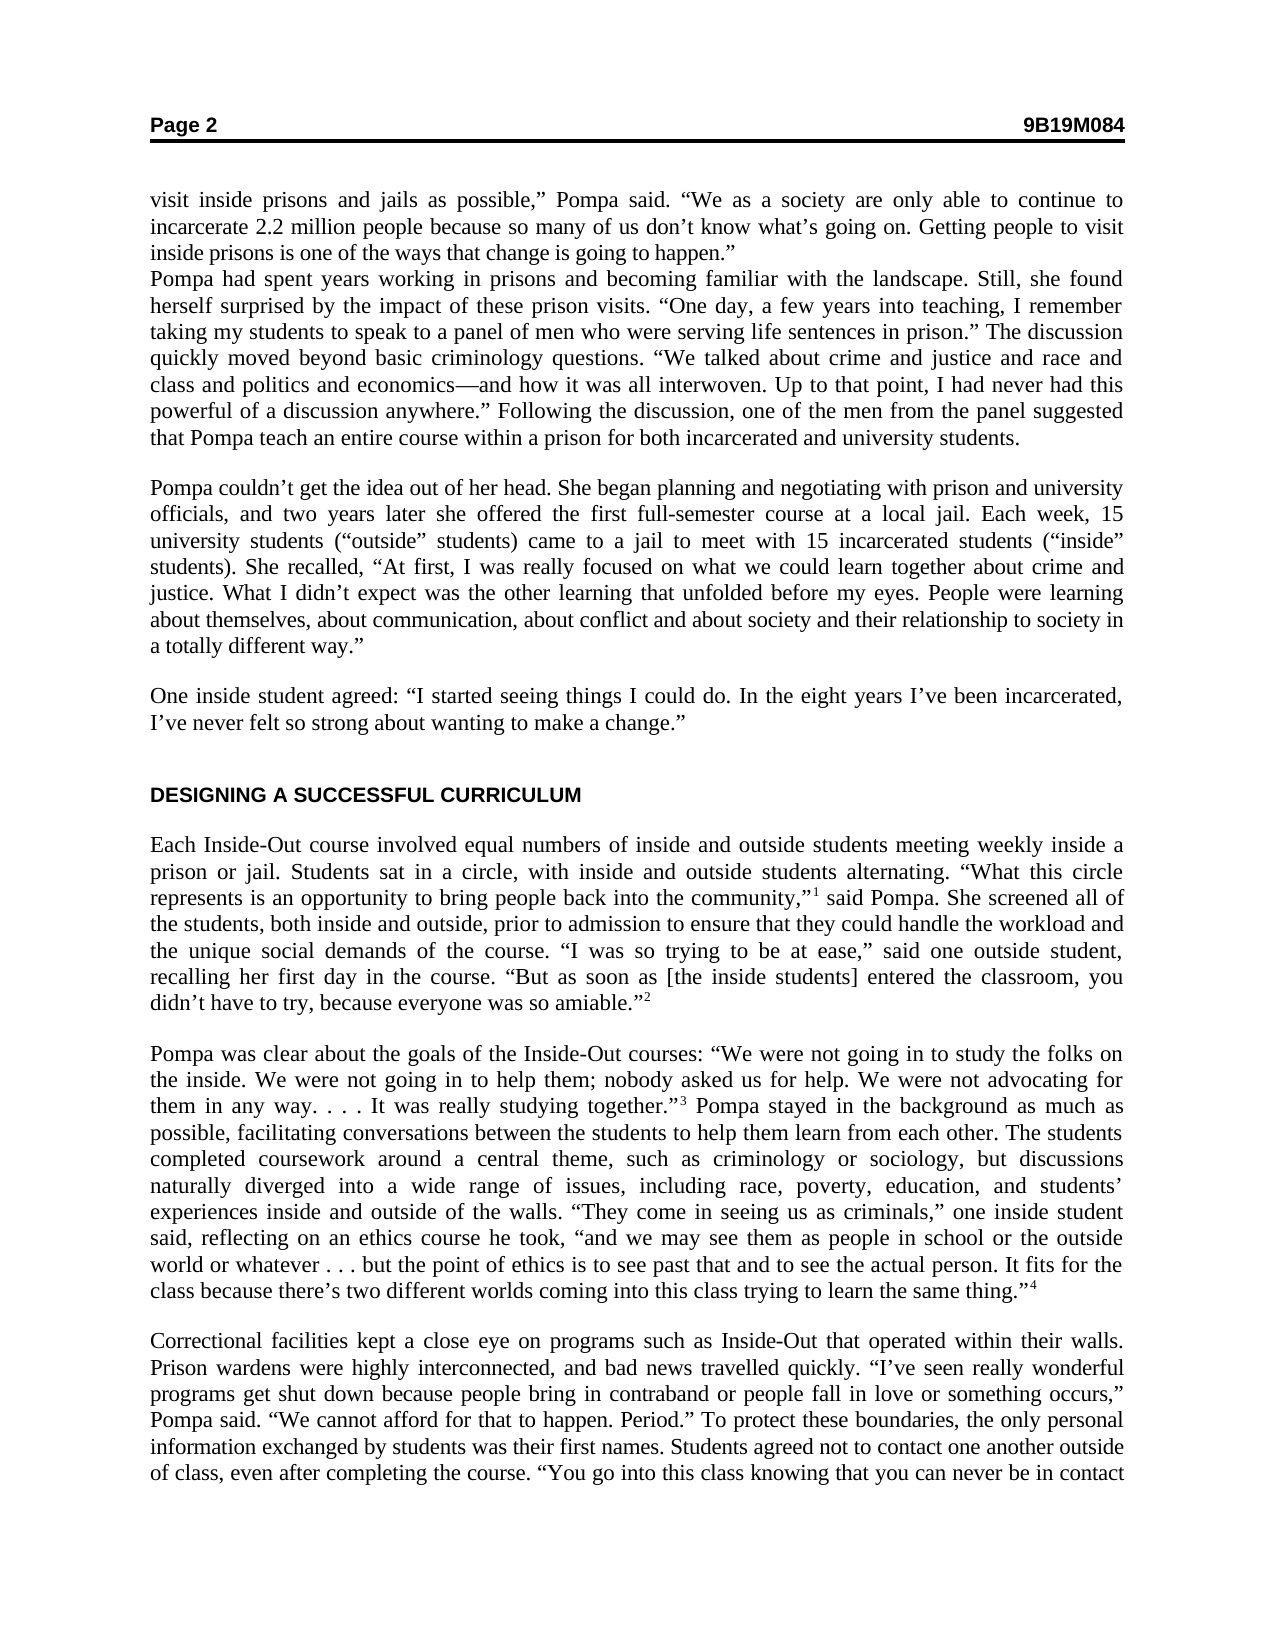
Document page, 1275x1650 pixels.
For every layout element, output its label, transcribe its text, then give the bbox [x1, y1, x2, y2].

text Pompa had spent years working in prisons and becoming familiar with the landscape. Still, she found herself surprised by the impact of these prison visits. “One day, a few years into teaching, I remember taking my students to speak to a panel of men who were serving life sentences in prison.” The discussion quickly moved beyond basic criminology questions. “We talked about crime and justice and race and class and politics and economics—and how it was all interwoven. Up to that point, I had never had this powerful of a discussion anywhere.” Following the discussion, one of the men from the panel suggested that Pompa teach an entire course within a prison for both incarcerated and university students. [150, 265, 1125, 450]
text One inside student agreed: “I started seeing things I could do. In the eight years I’ve been incarcerated, I’ve never felt so strong about wanting to make a change.” [150, 682, 1125, 735]
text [150, 1327, 1125, 1486]
text Each Inside-Out course involved equal numbers of inside and outside students meeting weekly inside a prison or jail. Students sat in a circle, with inside and outside students alternating. “What this circle represents is an opportunity to bring people back into the community,” said Pompa. She screened all of the students, both inside and outside, prior to admission to ensure that they could handle the workload and the unique social demands of the course. “I was so trying to be at ease,” said one outside student, recalling her first day in the course. “But as soon as [the inside students] entered the classroom, you didn’t have to try, because everyone was so amiable.” [150, 831, 1125, 1016]
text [150, 186, 1125, 265]
text Pompa couldn’t get the idea out of her head. She began planning and negotiating with prison and university officials, and two years later she offered the first full-semester course at a local jail. Each week, 15 university students (“outside” students) came to a jail to meet with 15 incarcerated students (“inside” students). She recalled, “At first, I was really focused on what we could learn together about crime and justice. What I didn’t expect was the other learning that unfolded before my eyes. People were learning about themselves, about communication, about conflict and about society and their relationship to society in a totally different way.” [150, 474, 1125, 658]
text Designing a Successful Curriculum [150, 783, 1125, 807]
text Pompa was clear about the goals of the Inside-Out courses: “We were not going in to study the folks on the inside. We were not going in to help them; nobody asked us for help. We were not advocating for them in any way. . . . It was really studying together.” Pompa stayed in the background as much as possible, facilitating conversations between the students to help them learn from each other. The students completed coursework around a central theme, such as criminology or sociology, but discussions naturally diverged into a wide range of issues, including race, poverty, education, and students’ experiences inside and outside of the walls. “They come in seeing us as criminals,” one inside student said, reflecting on an ethics course he took, “and we may see them as people in school or the outside world or whatever . . . but the point of ethics is to see past that and to see the actual person. It fits for the class because there’s two different worlds coming into this class trying to learn the same thing.” [150, 1040, 1125, 1303]
